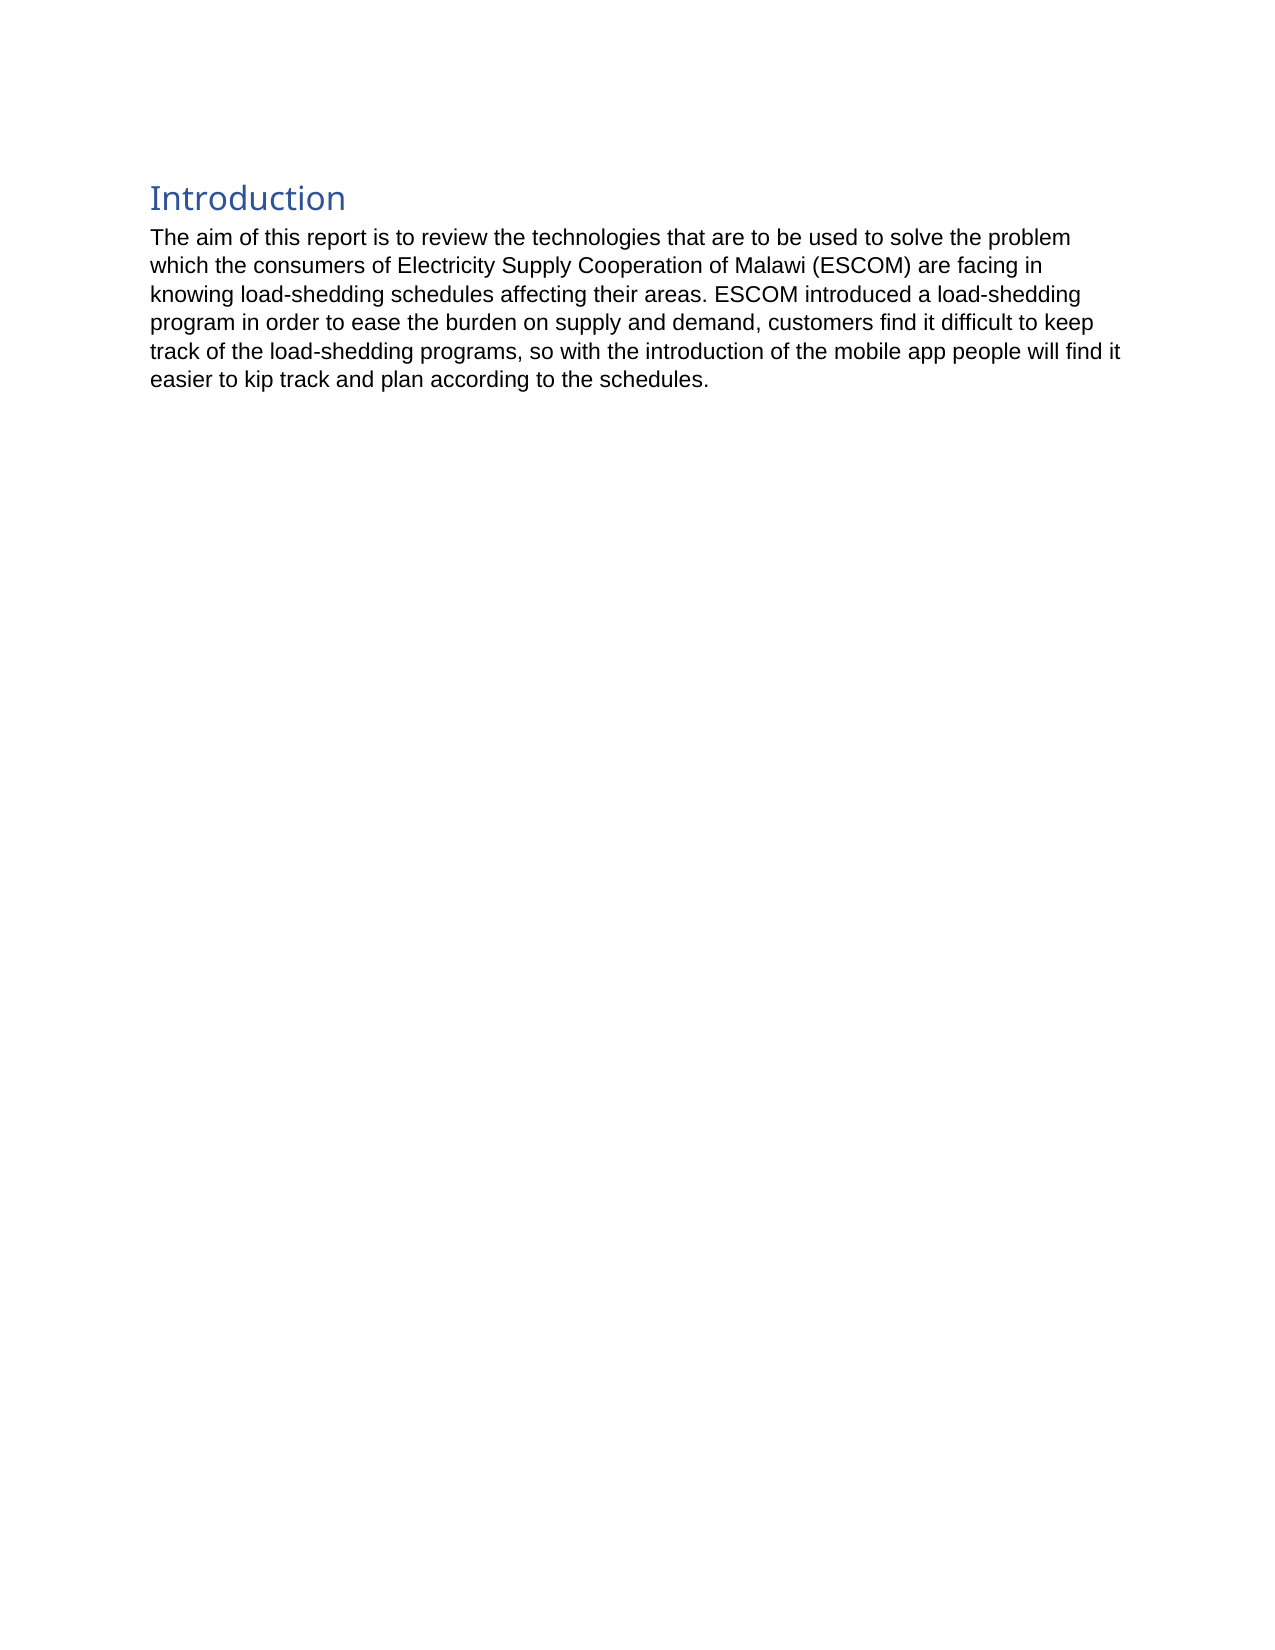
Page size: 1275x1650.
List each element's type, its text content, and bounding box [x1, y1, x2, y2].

text The aim of this report is to review the technologies that are to be used to solve the problem which the consumers of Electricity Supply Cooperation of Malawi (ESCOM) are facing in knowing load-shedding schedules affecting their areas. ESCOM introduced a load-shedding program in order to ease the burden on supply and demand, customers find it difficult to keep track of the load-shedding programs, so with the introduction of the mobile app people will find it easier to kip track and plan according to the schedules. [150, 224, 1125, 392]
subtitle Introduction [150, 175, 1125, 220]
